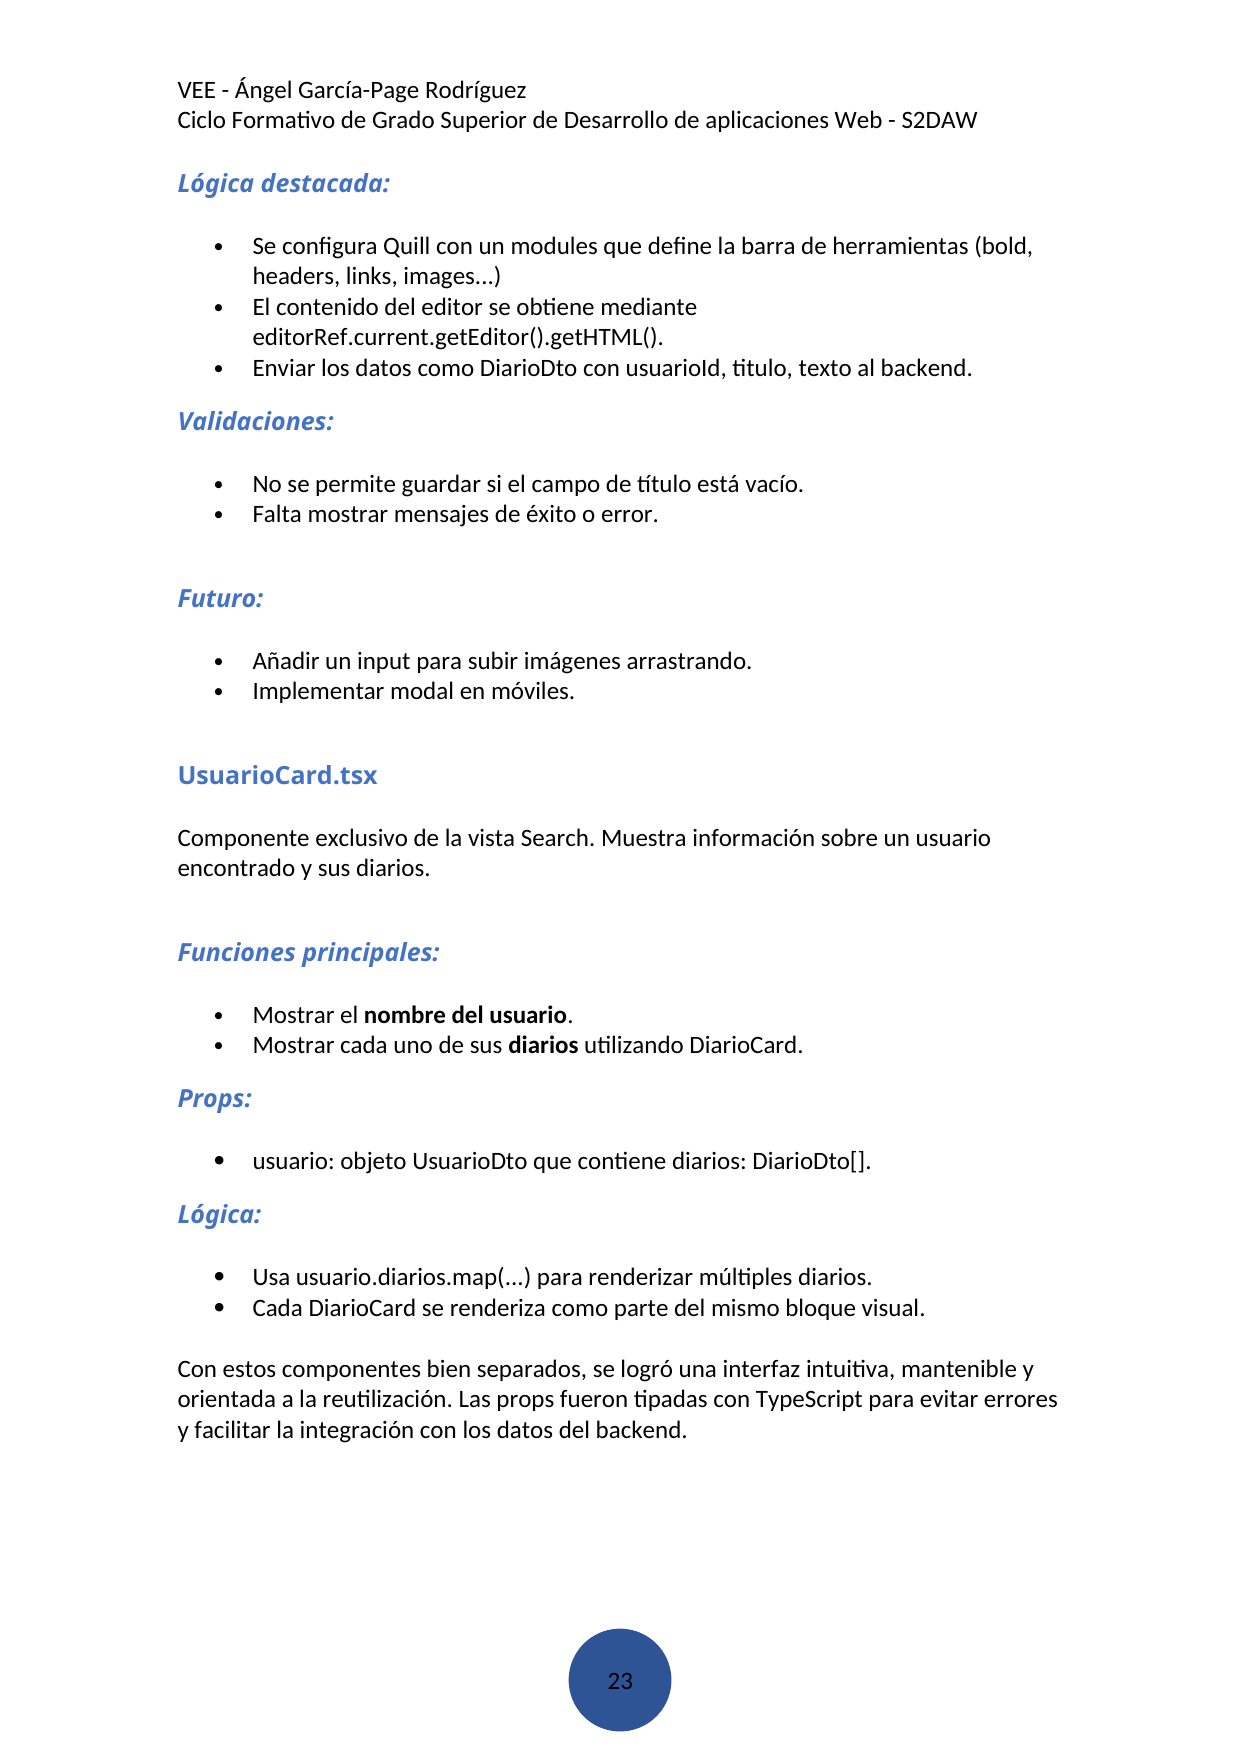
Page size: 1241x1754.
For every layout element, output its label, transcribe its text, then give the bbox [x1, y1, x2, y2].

subtitle UsuarioCard.tsx [177, 757, 1063, 791]
list El contenido del editor se obtiene mediante editorRef.current.getEditor().getHTML(). [215, 291, 1063, 352]
list Enviar los datos como DiarioDto con usuarioId, titulo, texto al backend. [215, 352, 1063, 382]
list Falta mostrar mensajes de éxito o error. [215, 498, 1063, 529]
list Mostrar el nombre del usuario. [215, 999, 1063, 1029]
list Añadir un input para subir imágenes arrastrando. [215, 645, 1063, 675]
subtitle Lógica destacada: [177, 165, 1063, 199]
text Con estos componentes bien separados, se logró una interfaz intuitiva, mantenible y orientada a la reutilización. Las props fueron tipadas con TypeScript para evitar errores y facilitar la integración con los datos del backend. [177, 1353, 1063, 1444]
subtitle Lógica: [177, 1197, 1063, 1231]
list Implementar modal en móviles. [215, 675, 1063, 706]
list usuario: objeto UsuarioDto que contiene diarios: DiarioDto[]. [215, 1145, 1063, 1176]
list Se configura Quill con un modules que define la barra de herramientas (bold, headers, links, images...) [215, 230, 1063, 291]
subtitle Props: [177, 1081, 1063, 1115]
subtitle Validaciones: [177, 403, 1063, 437]
subtitle Futuro: [177, 580, 1063, 614]
text Componente exclusivo de la vista Search. Muestra información sobre un usuario encontrado y sus diarios. [177, 822, 1063, 883]
list Usa usuario.diarios.map(...) para renderizar múltiples diarios. [215, 1261, 1063, 1292]
list Mostrar cada uno de sus diarios utilizando DiarioCard. [215, 1029, 1063, 1060]
list Cada DiarioCard se renderiza como parte del mismo bloque visual. [215, 1292, 1063, 1322]
subtitle Funciones principales: [177, 934, 1063, 968]
list No se permite guardar si el campo de título está vacío. [215, 468, 1063, 498]
